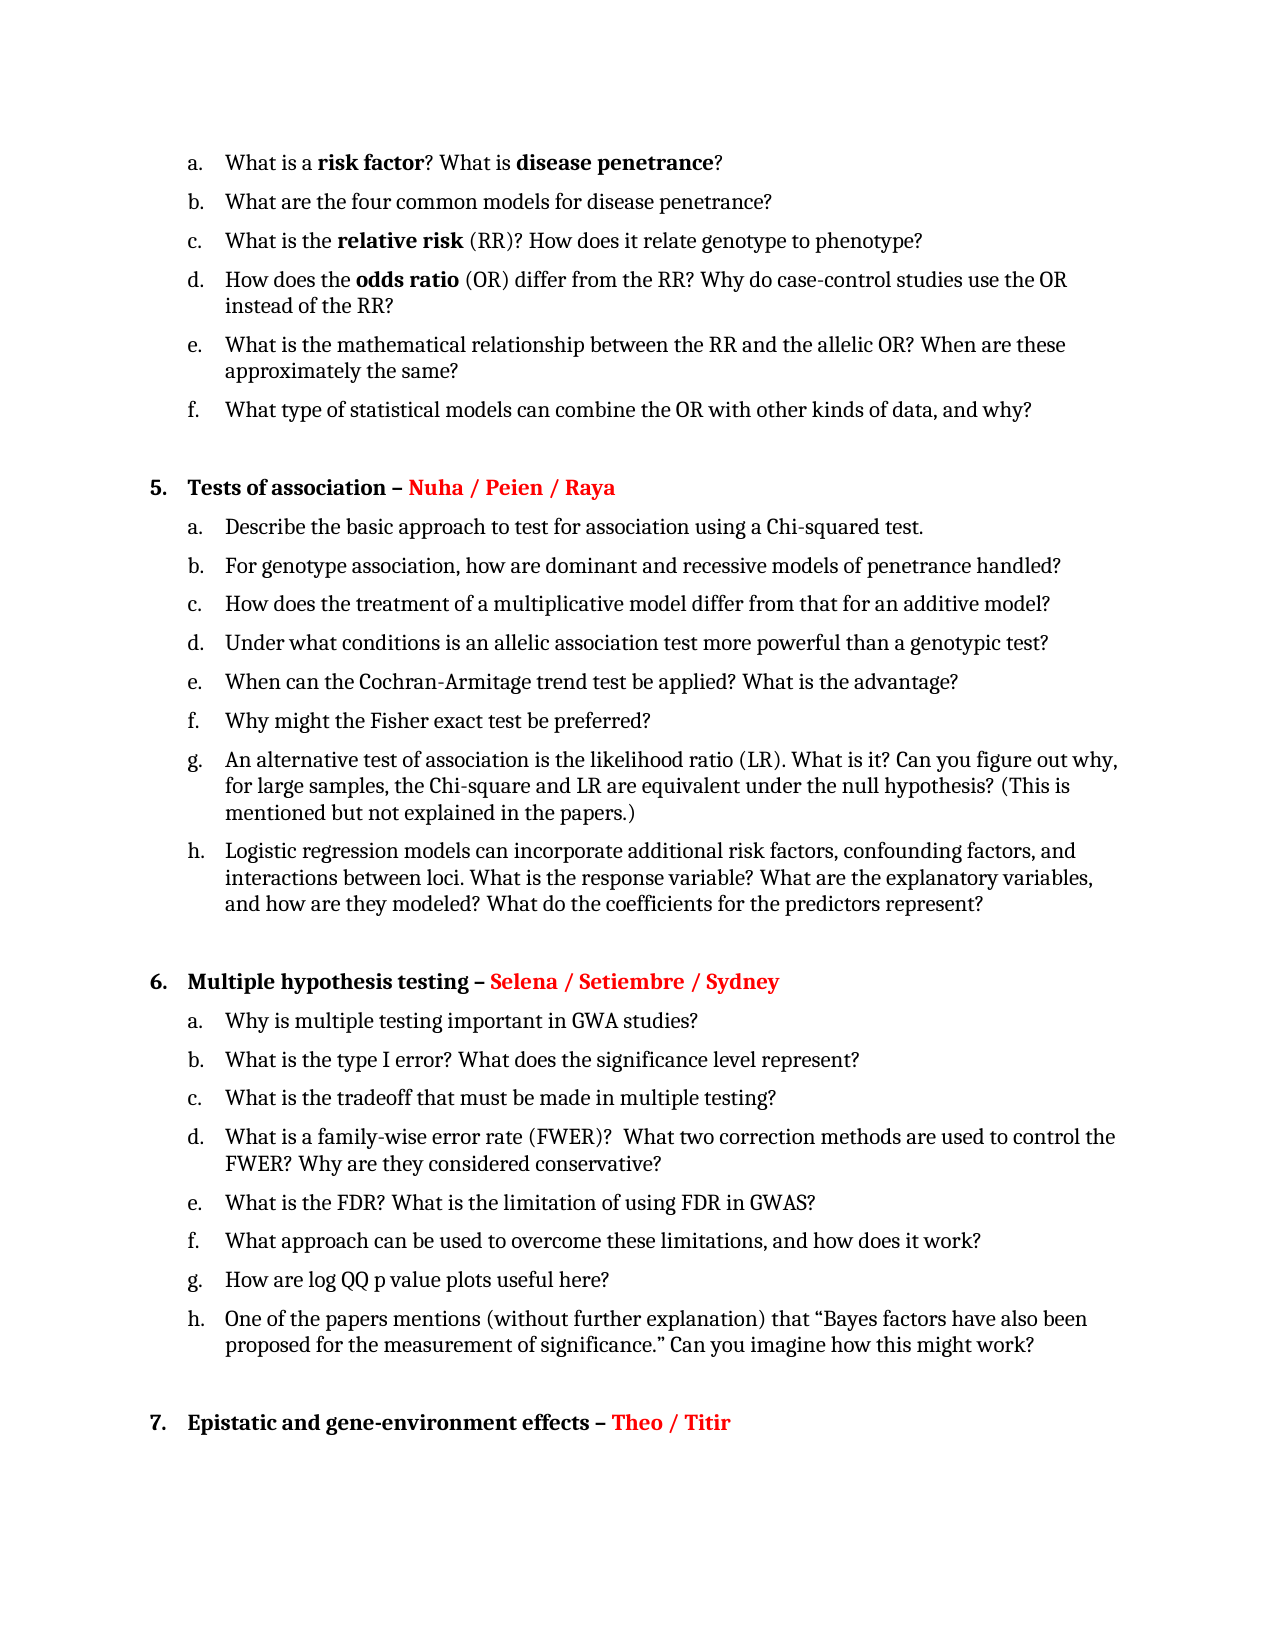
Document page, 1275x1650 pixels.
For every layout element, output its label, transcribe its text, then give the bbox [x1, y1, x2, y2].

list What are the four common models for disease penetrance? [187, 189, 1125, 215]
list Tests of association – Nuha / Peien / Raya [150, 475, 1125, 501]
list What is the FDR? What is the limitation of using FDR in GWAS? [187, 1189, 1125, 1216]
list What is a risk factor? What is disease penetrance? [187, 150, 1125, 176]
list How does the odds ratio (OR) differ from the RR? Why do case-control studies use the OR instead of the RR? [187, 267, 1125, 319]
list What is the relative risk (RR)? How does it relate genotype to phenotype? [187, 228, 1125, 254]
list What type of statistical models can combine the OR with other kinds of data, and why? [187, 397, 1125, 423]
list How does the treatment of a multiplicative model differ from that for an additive model? [187, 591, 1125, 618]
list What is the mathematical relationship between the RR and the allelic OR? When are these approximately the same? [187, 332, 1125, 384]
list What is a family-wise error rate (FWER)? What two correction methods are used to control the FWER? Why are they considered conservative? [187, 1124, 1125, 1177]
list Why might the Fisher exact test be preferred? [187, 708, 1125, 734]
list Epistatic and gene-environment effects – Theo / Titir [150, 1410, 1125, 1436]
list For genotype association, how are dominant and recessive models of penetrance handled? [187, 552, 1125, 579]
list Multiple hypothesis testing – Selena / Setiembre / Sydney [150, 969, 1125, 995]
list When can the Cochran-Armitage trend test be applied? What is the advantage? [187, 669, 1125, 695]
list Describe the basic approach to test for association using a Chi-squared test. [187, 513, 1125, 540]
list Logistic regression models can incorporate additional risk factors, confounding factors, and interactions between loci. What is the response variable? What are the explanatory variables, and how are they modeled? What do the coefficients for the predictors represent? [187, 838, 1125, 917]
list Why is multiple testing important in GWA studies? [187, 1007, 1125, 1034]
list What is the tradeoff that must be made in multiple testing? [187, 1085, 1125, 1112]
list An alternative test of association is the likelihood ratio (LR). What is it? Can you figure out why, for large samples, the Chi-square and LR are equivalent under the null hypothesis? (This is mentioned but not explained in the papers.) [187, 747, 1125, 826]
list What approach can be used to overcome these limitations, and how does it work? [187, 1228, 1125, 1254]
list Under what conditions is an allelic association test more powerful than a genotypic test? [187, 630, 1125, 656]
list What is the type I error? What does the significance level represent? [187, 1046, 1125, 1073]
list One of the papers mentions (without further explanation) that “Bayes factors have also been proposed for the measurement of significance.” Can you imagine how this might work? [187, 1306, 1125, 1358]
list How are log QQ p value plots useful here? [187, 1267, 1125, 1293]
